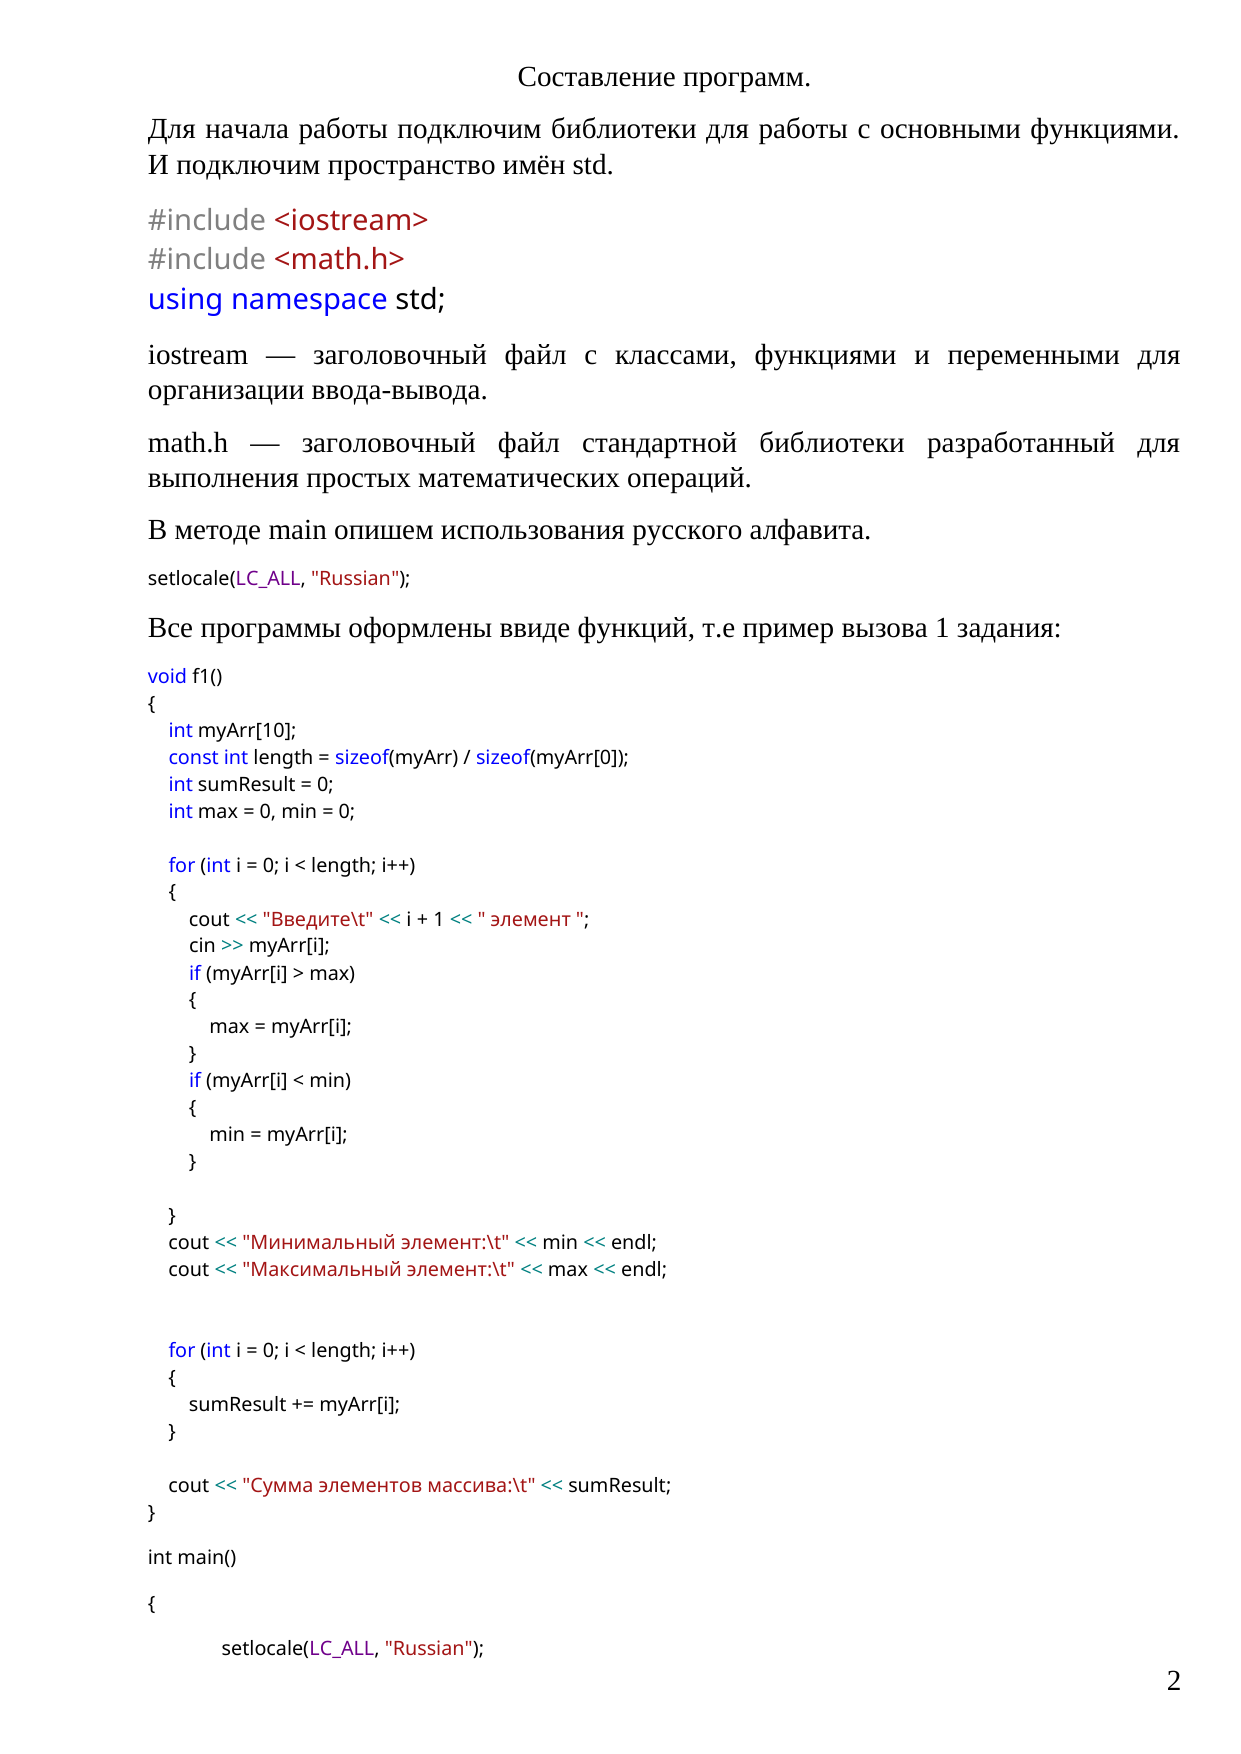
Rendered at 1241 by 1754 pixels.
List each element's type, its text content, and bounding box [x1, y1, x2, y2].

text #include <math.h> [148, 239, 1181, 278]
text { [148, 1094, 1181, 1121]
text } [148, 1148, 1181, 1174]
text max = myArr[i]; [148, 1013, 1181, 1040]
text cout << "Минимальный элемент:\t" << min << endl; [148, 1228, 1181, 1256]
text } [148, 1202, 1181, 1228]
text setlocale(LC_ALL, "Russian"); [148, 1634, 1181, 1661]
text Составление программ. [148, 59, 1181, 93]
text int max = 0, min = 0; [148, 797, 1181, 824]
text if (myArr[i] > max) [148, 959, 1181, 986]
text cin >> myArr[i]; [148, 932, 1181, 959]
text int main() [148, 1543, 1181, 1571]
text using namespace std; [148, 278, 1181, 318]
text sumResult += myArr[i]; [148, 1390, 1181, 1417]
text } [148, 1040, 1181, 1067]
text min = myArr[i]; [148, 1121, 1181, 1148]
text int myArr[10]; [148, 716, 1181, 743]
text } [148, 1498, 1181, 1525]
text iostream — заголовочный файл с классами, функциями и переменными для организации ввода-вывода. [148, 337, 1181, 406]
text { [148, 1589, 1181, 1616]
text Все программы оформлены ввиде функций, т.е пример вызова 1 задания: [148, 610, 1181, 643]
text math.h — заголовочный файл стандартной библиотеки разработанный для выполнения простых математических операций. [148, 425, 1181, 494]
text for (int i = 0; i < length; i++) [148, 851, 1181, 878]
text #include <iostream> [148, 199, 1181, 239]
text В методе main опишем использования русского алфавита. [148, 512, 1181, 546]
text cout << "Введите\t" << i + 1 << " элемент "; [148, 905, 1181, 932]
text { [148, 689, 1181, 716]
text setlocale(LC_ALL, "Russian"); [148, 564, 1181, 592]
text int sumResult = 0; [148, 770, 1181, 797]
text const int length = sizeof(myArr) / sizeof(myArr[0]); [148, 743, 1181, 770]
text void f1() [148, 662, 1181, 689]
text if (myArr[i] < min) [148, 1067, 1181, 1094]
text cout << "Сумма элементов массива:\t" << sumResult; [148, 1471, 1181, 1498]
text cout << "Максимальный элемент:\t" << max << endl; [148, 1256, 1181, 1282]
text Для начала работы подключим библиотеки для работы с основными функциями. И подключим пространство имён std. [148, 111, 1181, 180]
text { [148, 986, 1181, 1013]
text { [148, 878, 1181, 905]
text { [148, 1363, 1181, 1390]
text for (int i = 0; i < length; i++) [148, 1336, 1181, 1363]
text } [148, 1417, 1181, 1444]
